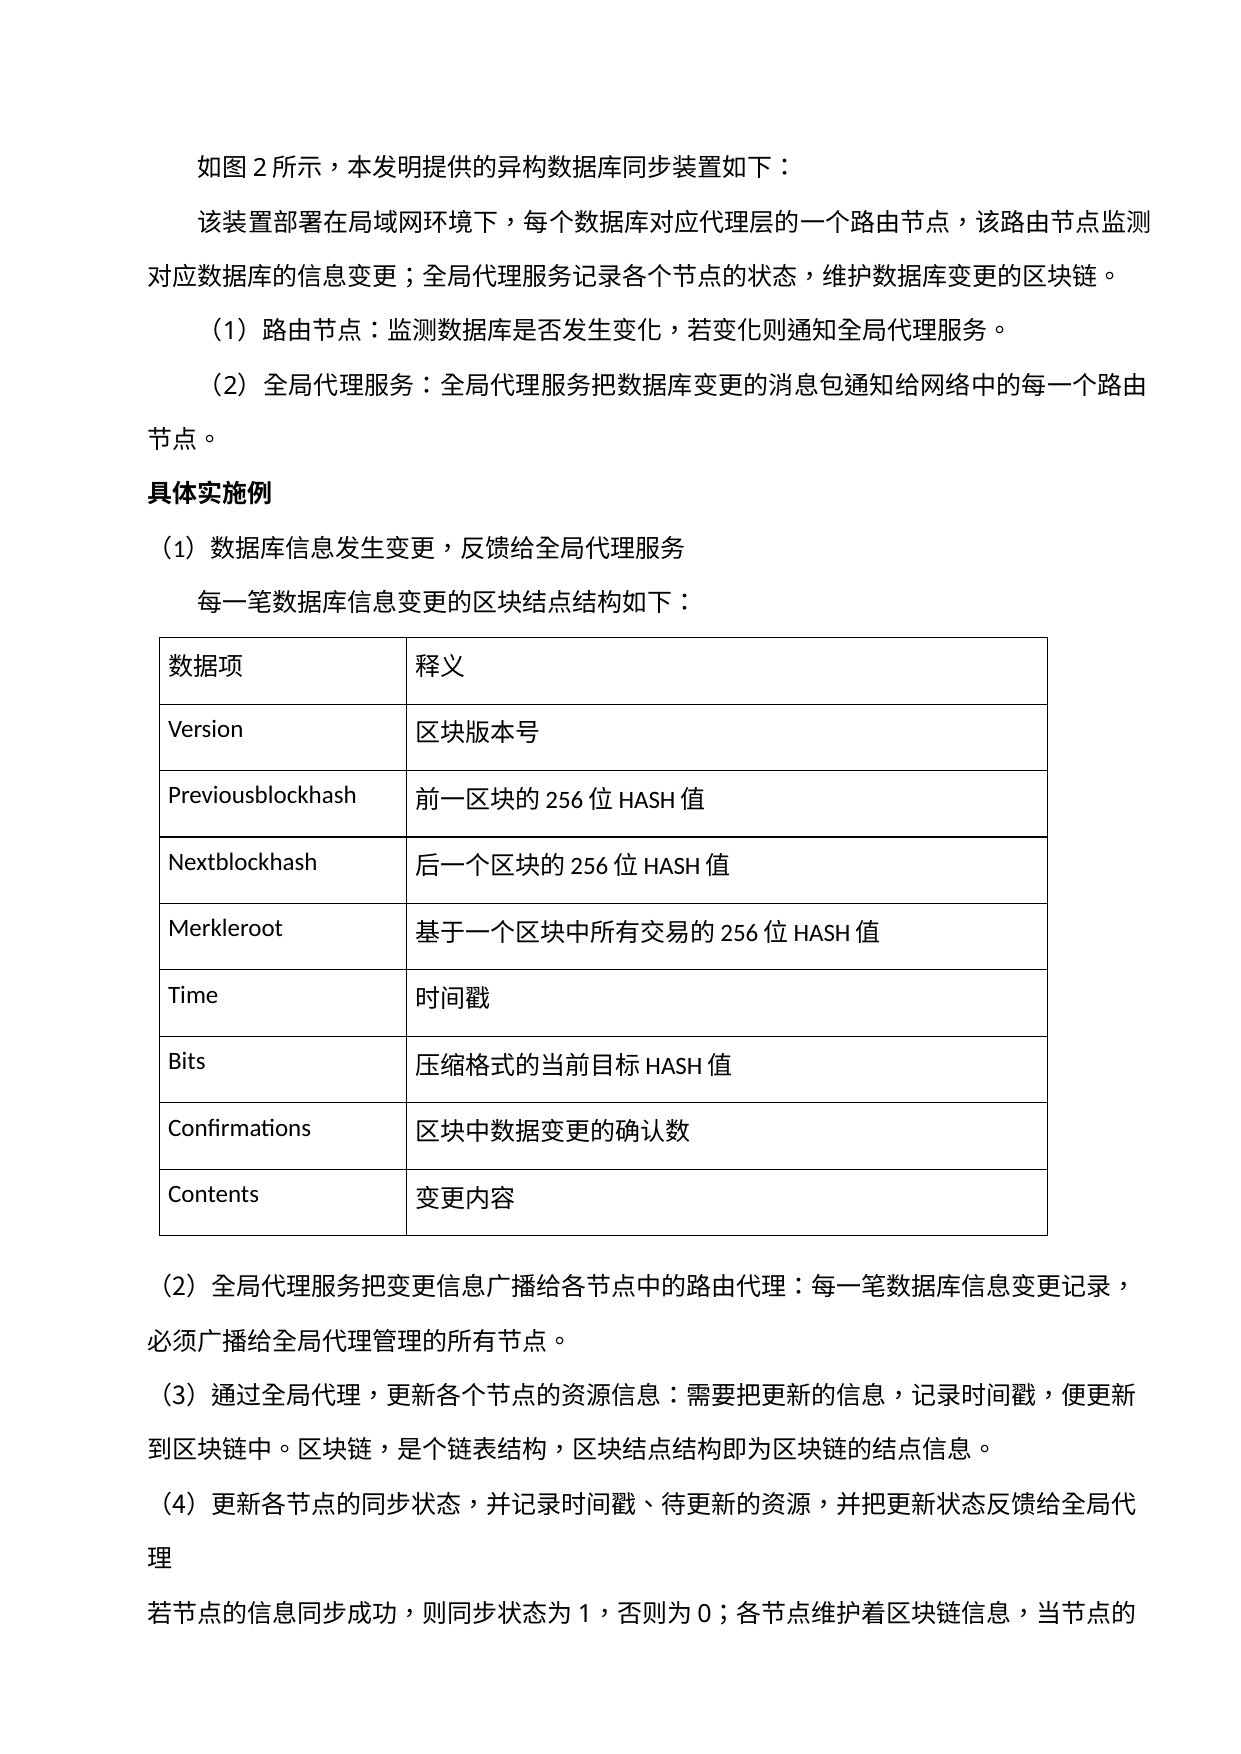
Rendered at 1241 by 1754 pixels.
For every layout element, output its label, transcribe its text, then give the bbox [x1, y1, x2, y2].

table_cell 前一区块的256位HASH值 [407, 771, 1047, 836]
table_cell 变更内容 [407, 1170, 1047, 1235]
table_cell 后一个区块的256位HASH值 [407, 838, 1047, 903]
table_cell Version [160, 705, 406, 770]
table_cell Nextblockhash [160, 838, 406, 903]
table_cell Bits [160, 1037, 406, 1102]
text 该装置部署在局域网环境下，每个数据库对应代理层的一个路由节点，该路由节点监测对应数据库的信息变更；全局代理服务记录各个节点的状态，维护数据库变更的区块链。 [148, 202, 1152, 293]
table_cell Previousblockhash [160, 771, 406, 836]
table_header 释义 [407, 638, 1047, 703]
table_cell 基于一个区块中所有交易的256位HASH值 [407, 904, 1047, 969]
table_cell 区块版本号 [407, 705, 1047, 770]
table_cell 时间戳 [407, 970, 1047, 1036]
table_cell 压缩格式的当前目标HASH值 [407, 1037, 1047, 1102]
text 具体实施例 [148, 474, 1152, 510]
table_cell 区块中数据变更的确认数 [407, 1103, 1047, 1169]
table_header 数据项 [160, 638, 406, 703]
text 如图2所示，本发明提供的异构数据库同步装置如下： [148, 148, 1152, 184]
table_cell Contents [160, 1170, 406, 1235]
text 每一笔数据库信息变更的区块结点结构如下： [148, 583, 1152, 619]
table_cell Confirmations [160, 1103, 406, 1169]
text 若节点的信息同步成功，则同步状态为1，否则为0；各节点维护着区块链信息，当节点的区块链信息不完整时，等下次全局代理服务通知更新操作，节点的区块链需要进行同步完成后，再进行下一更新操作。 [148, 1593, 1152, 1629]
table_cell Merkleroot [160, 904, 406, 969]
text （2）全局代理服务把变更信息广播给各节点中的路由代理：每一笔数据库信息变更记录，必须广播给全局代理管理的所有节点。 [148, 1267, 1152, 1357]
text （4）更新各节点的同步状态，并记录时间戳、待更新的资源，并把更新状态反馈给全局代理 [148, 1484, 1152, 1575]
text （3）通过全局代理，更新各个节点的资源信息：需要把更新的信息，记录时间戳，便更新到区块链中。区块链，是个链表结构，区块结点结构即为区块链的结点信息。 [148, 1376, 1152, 1466]
table_cell Time [160, 970, 406, 1036]
text （1）路由节点：监测数据库是否发生变化，若变化则通知全局代理服务。 [148, 311, 1152, 347]
text （1）数据库信息发生变更，反馈给全局代理服务 [148, 528, 1152, 564]
text （2）全局代理服务：全局代理服务把数据库变更的消息包通知给网络中的每一个路由节点。 [148, 365, 1152, 456]
